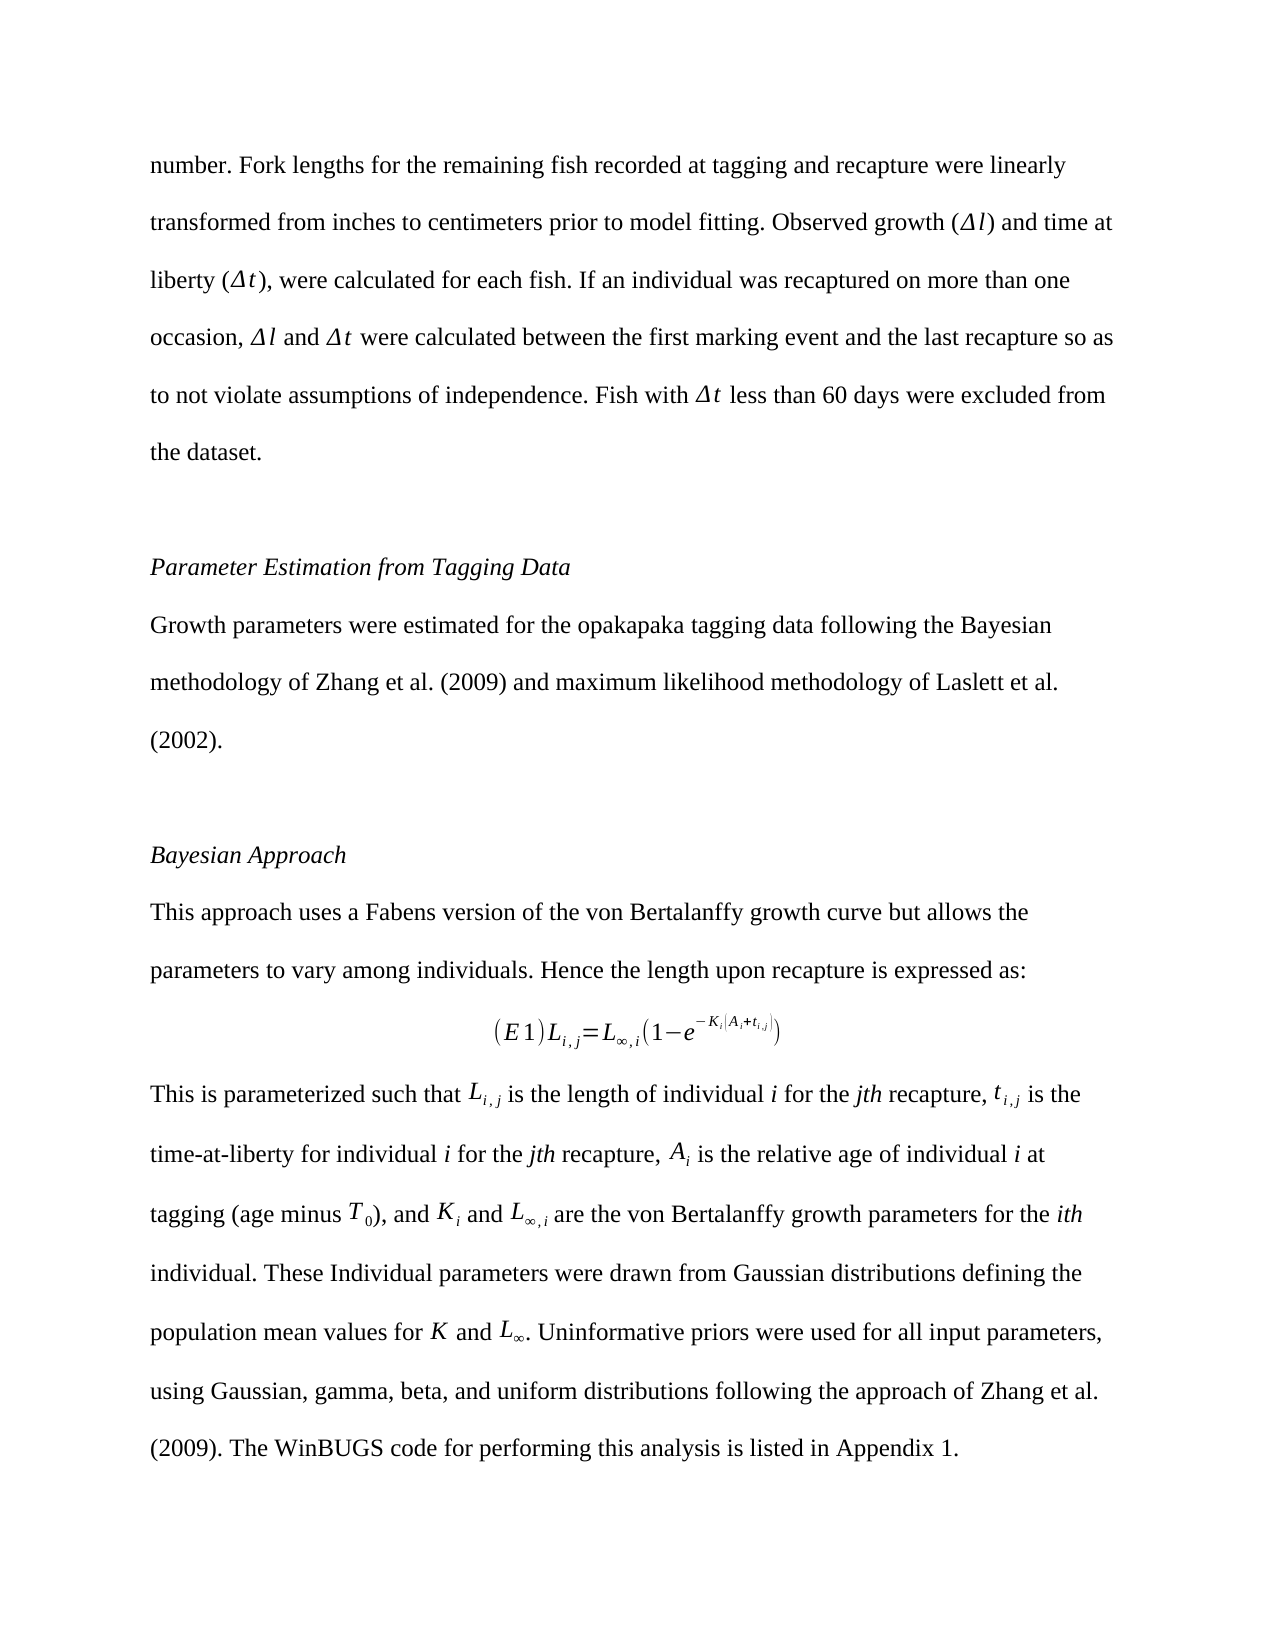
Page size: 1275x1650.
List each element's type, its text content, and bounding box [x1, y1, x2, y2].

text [150, 150, 1125, 466]
text This approach uses a Fabens version of the von Bertalanffy growth curve but allows the parameters to vary among individuals. Hence the length upon recapture is expressed as: [150, 897, 1125, 984]
text Growth parameters were estimated for the opakapaka tagging data following the Bayesian methodology of Zhang et al. (2009) and maximum likelihood methodology of Laslett et al. (2002). [150, 610, 1125, 754]
text Bayesian Approach [150, 840, 1125, 869]
text This is parameterized such that is the length of individual i for the jth recapture, is the time-at-liberty for individual i for the jth recapture, is the relative age of individual i at tagging (age minus ), and and are the von Bertalanffy growth parameters for the ith individual. These Individual parameters were drawn from Gaussian distributions defining the population mean values for and . Uninformative priors were used for all input parameters, using Gaussian, gamma, beta, and uniform distributions following the approach of Zhang et al. (2009). The WinBUGS code for performing this analysis is listed in Appendix 1. [150, 1078, 1125, 1462]
text Parameter Estimation from Tagging Data [150, 552, 1125, 581]
